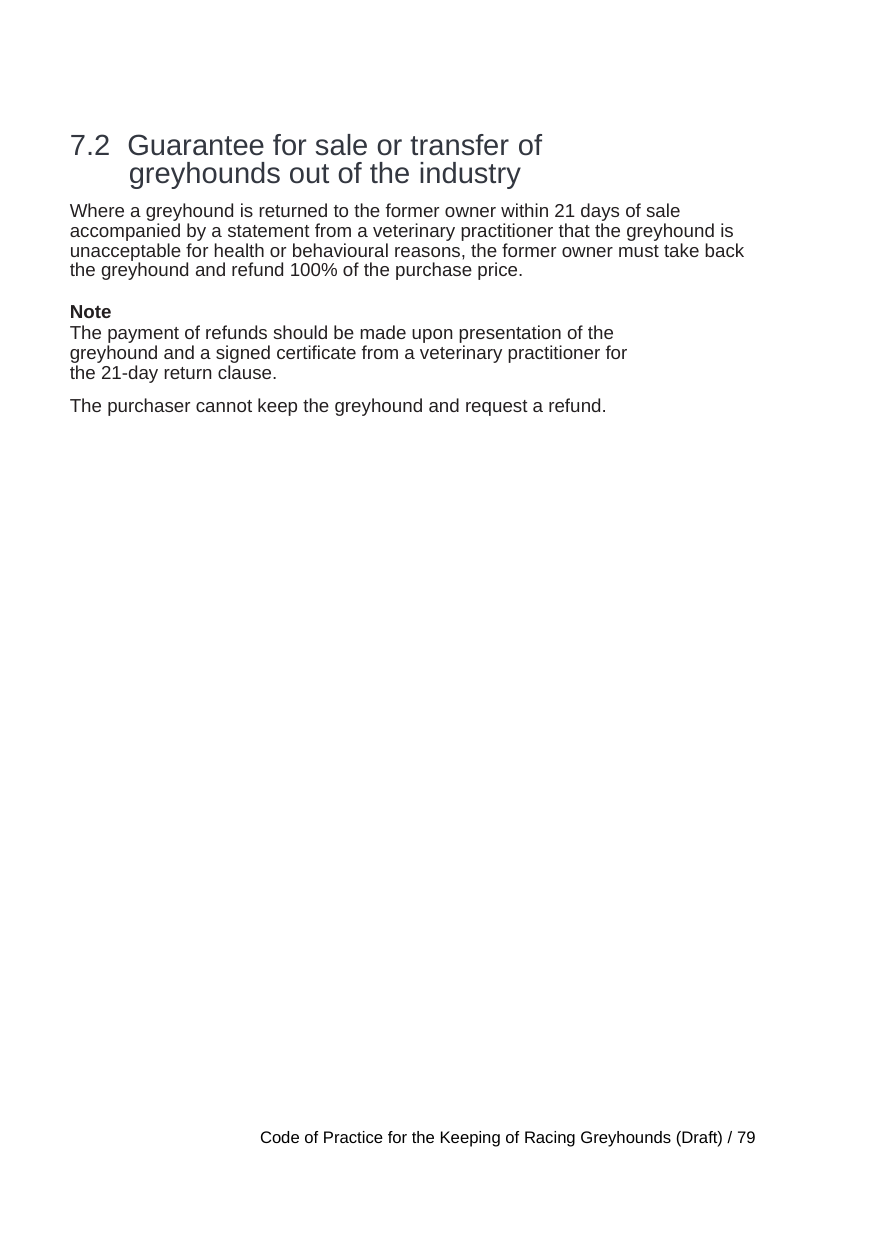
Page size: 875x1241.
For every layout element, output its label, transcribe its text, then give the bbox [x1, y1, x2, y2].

text The payment of refunds should be made upon presentation of the greyhound and a signed certificate from a veterinary practitioner for the 21-day return clause. [69, 324, 655, 383]
text The purchaser cannot keep the greyhound and request a refund. [69, 395, 755, 417]
text Where a greyhound is returned to the former owner within 21 days of sale accompanied by a statement from a veterinary practitioner that the greyhound is unacceptable for health or behavioural reasons, the former owner must take back the greyhound and refund 100% of the purchase price. [69, 202, 752, 281]
text Note [69, 299, 755, 323]
subtitle Guarantee for sale or transfer of greyhounds out of the industry [69, 133, 564, 189]
